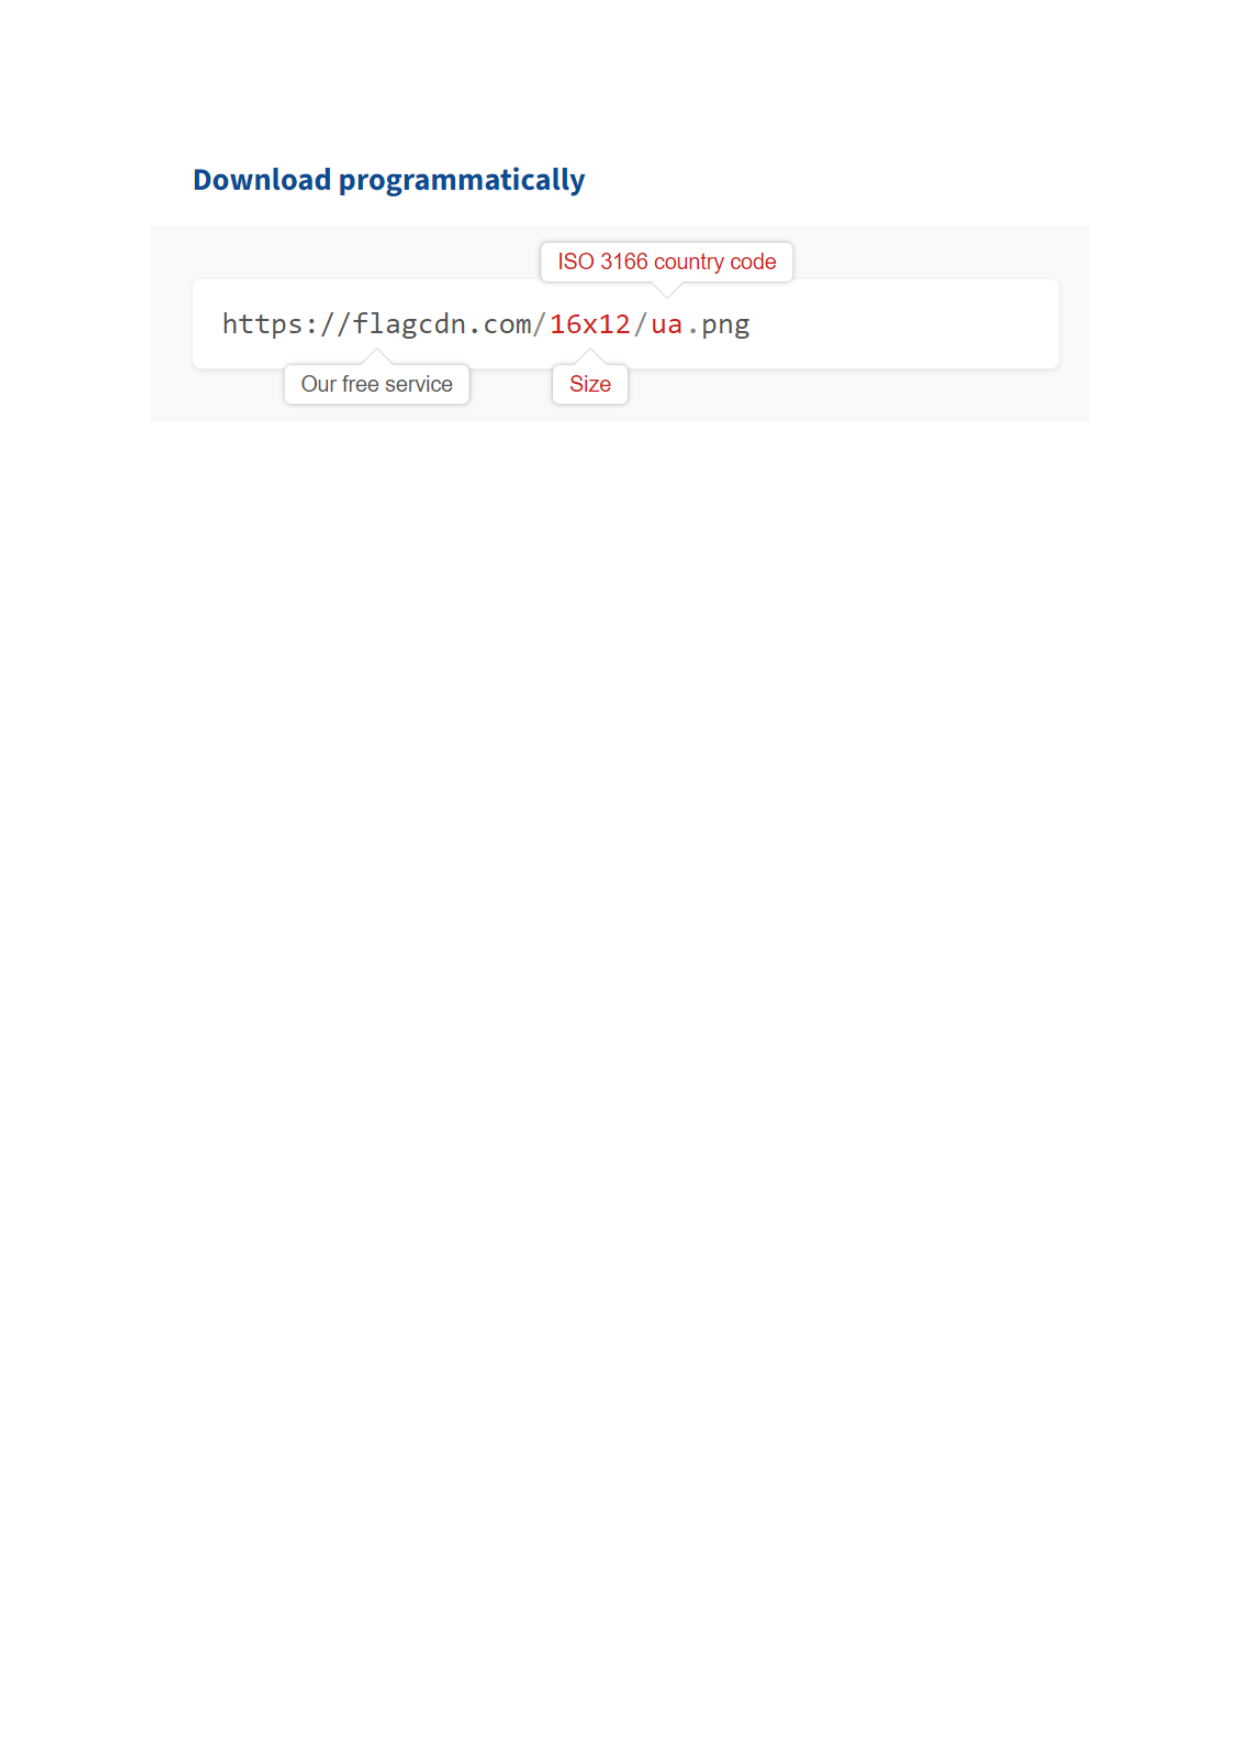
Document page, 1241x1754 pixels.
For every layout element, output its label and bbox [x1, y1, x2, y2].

picture [150, 150, 1091, 437]
